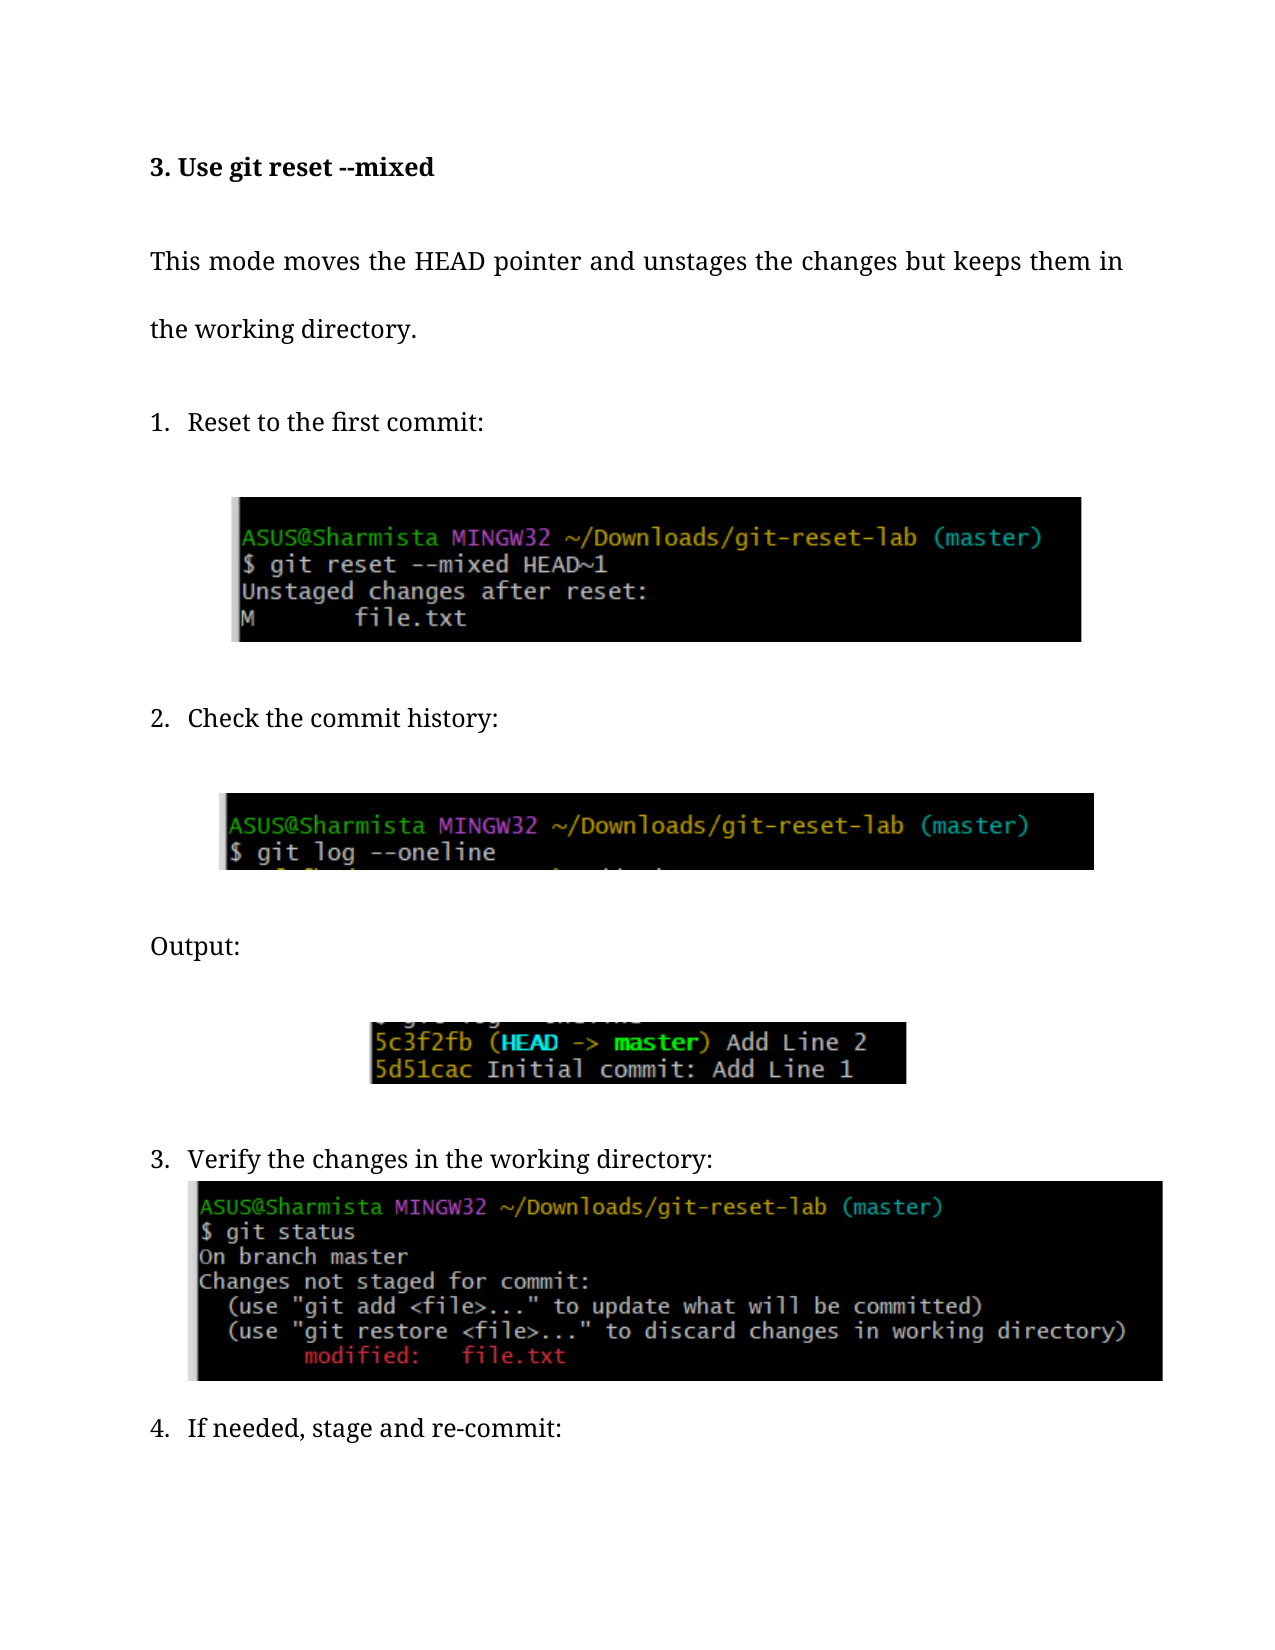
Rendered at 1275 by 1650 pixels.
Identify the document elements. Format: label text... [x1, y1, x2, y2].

picture [187, 1181, 1163, 1381]
picture [231, 497, 1082, 642]
picture [218, 793, 1094, 870]
list Verify the changes in the working directory: [150, 1142, 1125, 1176]
list If needed, stage and re-commit: [150, 1411, 1125, 1445]
text Output: [150, 929, 1125, 963]
picture [368, 1022, 907, 1084]
text 3. Use git reset --mixed [150, 150, 1125, 184]
list Reset to the first commit: [150, 404, 1125, 438]
text This mode moves the HEAD pointer and unstages the changes but keeps them in the working directory. [150, 243, 1125, 345]
list Check the commit history: [150, 700, 1125, 734]
